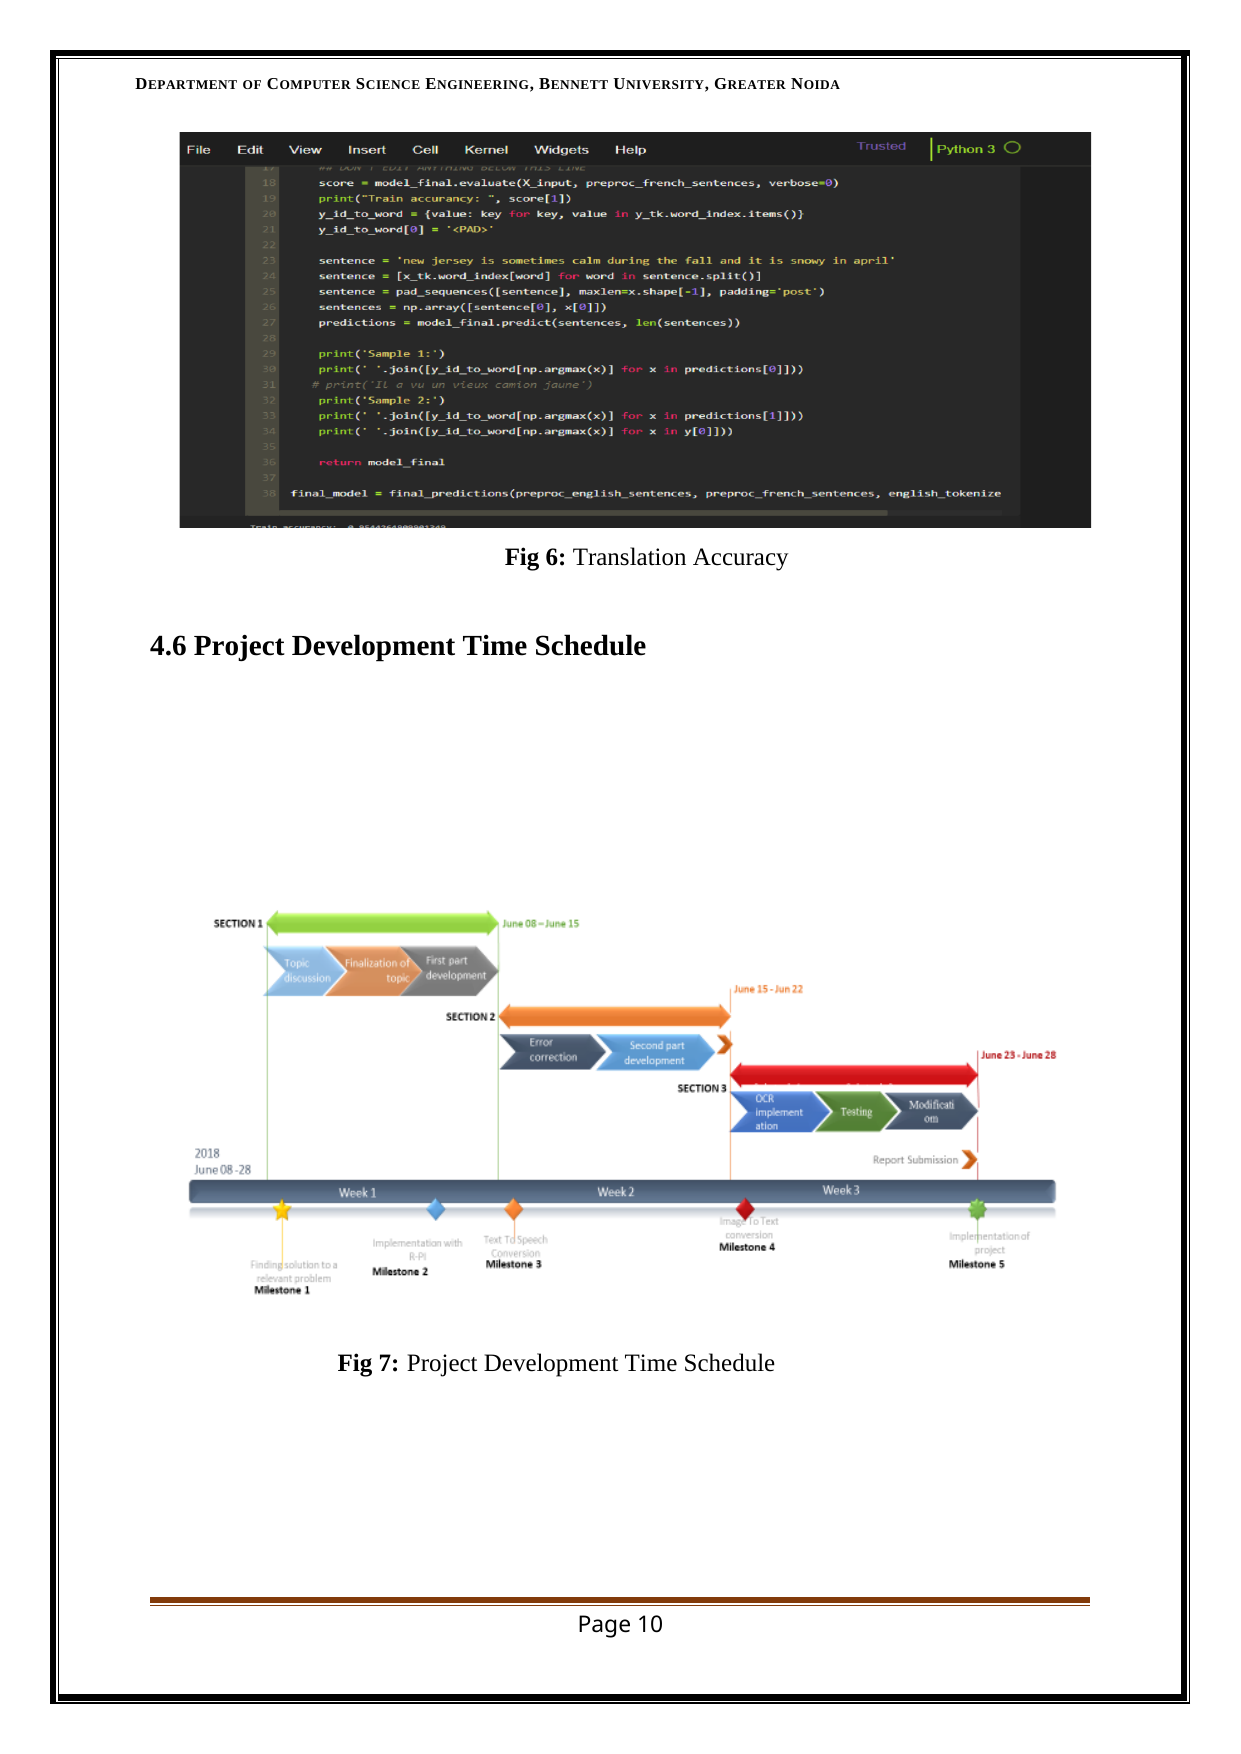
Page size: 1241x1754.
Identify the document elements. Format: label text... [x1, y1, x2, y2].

text Fig 6: Translation Accuracy [179, 542, 1095, 571]
picture [179, 132, 1092, 528]
text Fig 7: Project Development Time Schedule [150, 1348, 1095, 1377]
text 4.6 Project Development Time Schedule [150, 628, 1095, 662]
picture [120, 721, 1123, 1334]
